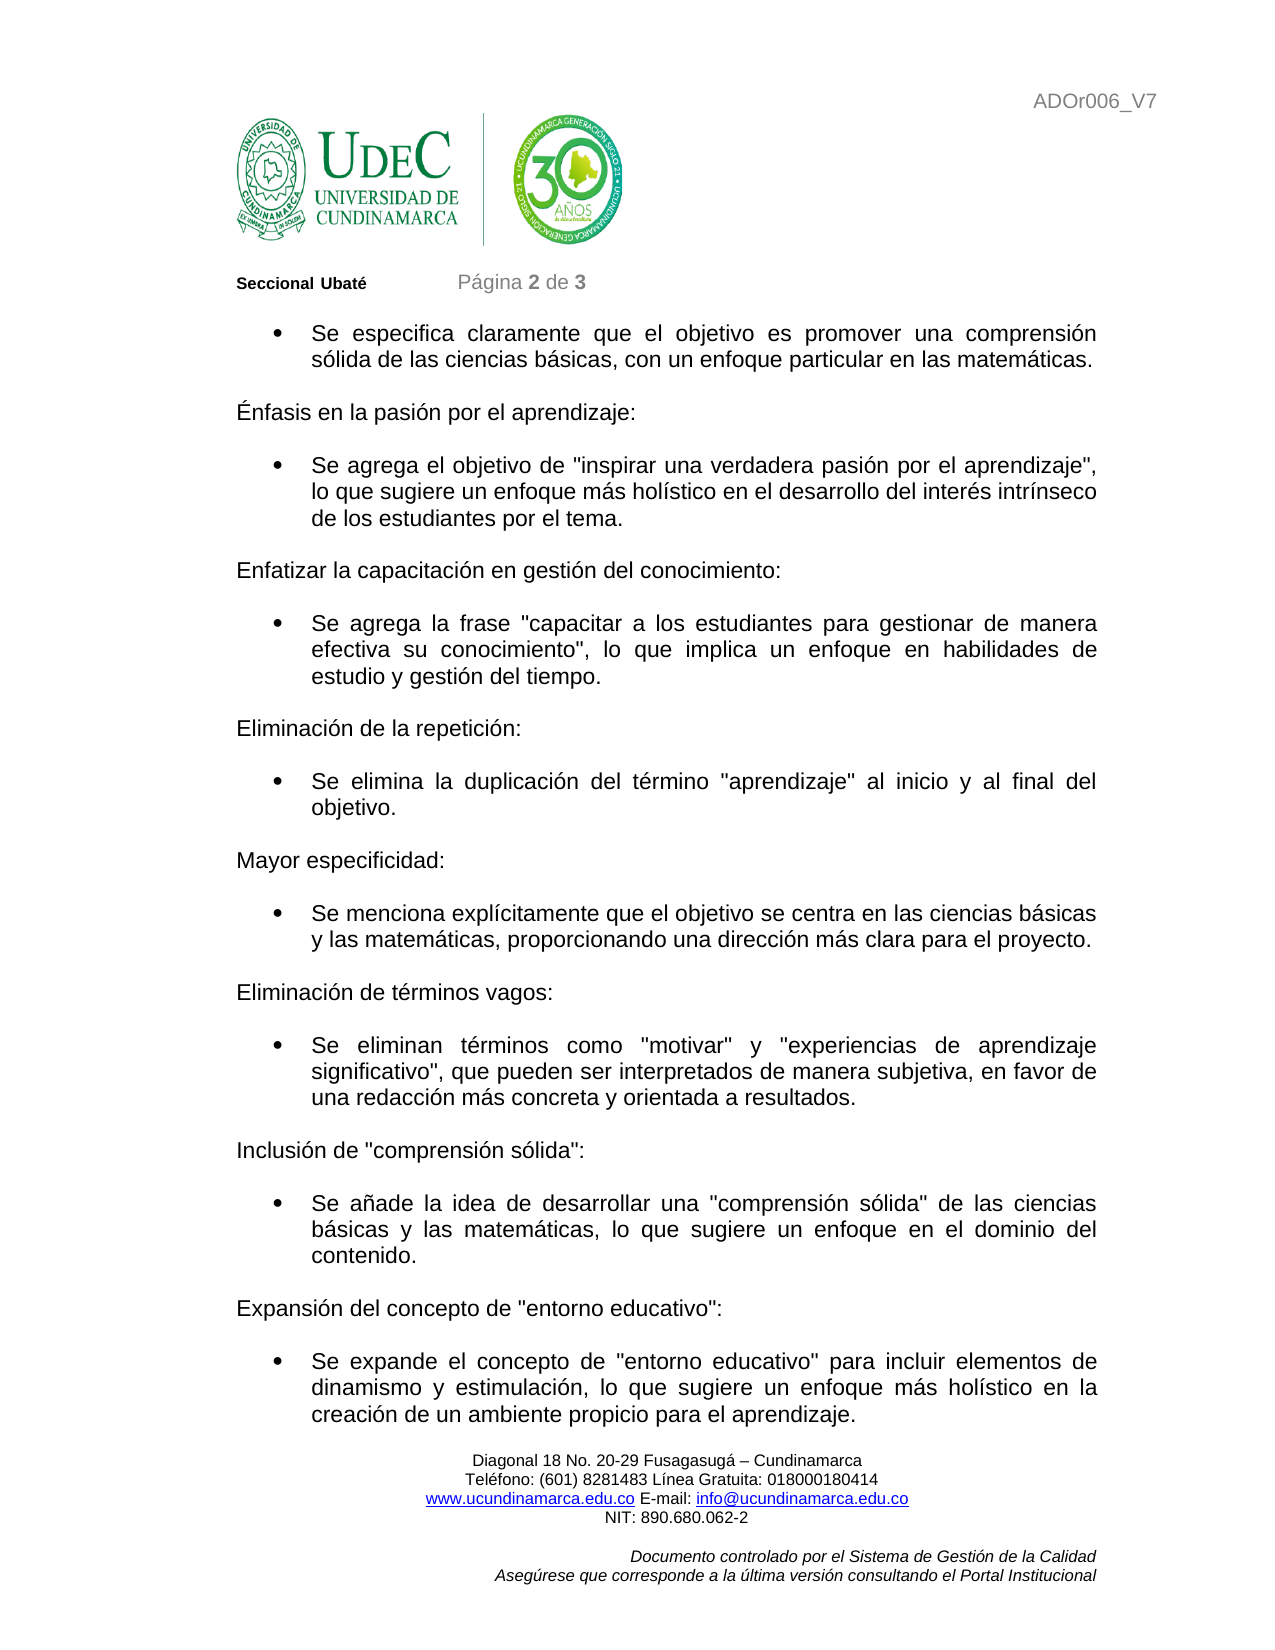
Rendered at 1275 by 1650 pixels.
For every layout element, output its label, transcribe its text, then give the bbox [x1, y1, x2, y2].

text Inclusión de "comprensión sólida": [236, 1137, 1098, 1163]
picture [236, 113, 623, 246]
list Se agrega la frase "capacitar a los estudiantes para gestionar de manera efectiva su conocimiento", lo que implica un enfoque en habilidades de estudio y gestión del tiempo. [274, 610, 1098, 689]
list Se menciona explícitamente que el objetivo se centra en las ciencias básicas y las matemáticas, proporcionando una dirección más clara para el proyecto. [274, 900, 1098, 952]
text Eliminación de términos vagos: [236, 979, 1098, 1005]
list Se expande el concepto de "entorno educativo" para incluir elementos de dinamismo y estimulación, lo que sugiere un enfoque más holístico en la creación de un ambiente propicio para el aprendizaje. [274, 1348, 1098, 1427]
list Se añade la idea de desarrollar una "comprensión sólida" de las ciencias básicas y las matemáticas, lo que sugiere un enfoque en el dominio del contenido. [274, 1190, 1098, 1269]
text Expansión del concepto de "entorno educativo": [236, 1295, 1098, 1321]
list Se eliminan términos como "motivar" y "experiencias de aprendizaje significativo", que pueden ser interpretados de manera subjetiva, en favor de una redacción más concreta y orientada a resultados. [274, 1032, 1098, 1111]
list Se elimina la duplicación del término "aprendizaje" al inicio y al final del objetivo. [274, 768, 1098, 821]
list Se agrega el objetivo de "inspirar una verdadera pasión por el aprendizaje", lo que sugiere un enfoque más holístico en el desarrollo del interés intrínseco de los estudiantes por el tema. [274, 452, 1098, 531]
text Eliminación de la repetición: [236, 715, 1098, 742]
text Mayor especificidad: [236, 847, 1098, 873]
text Énfasis en la pasión por el aprendizaje: [236, 399, 1098, 425]
list Se especifica claramente que el objetivo es promover una comprensión sólida de las ciencias básicas, con un enfoque particular en las matemáticas. [274, 320, 1098, 373]
text Enfatizar la capacitación en gestión del conocimiento: [236, 557, 1098, 583]
